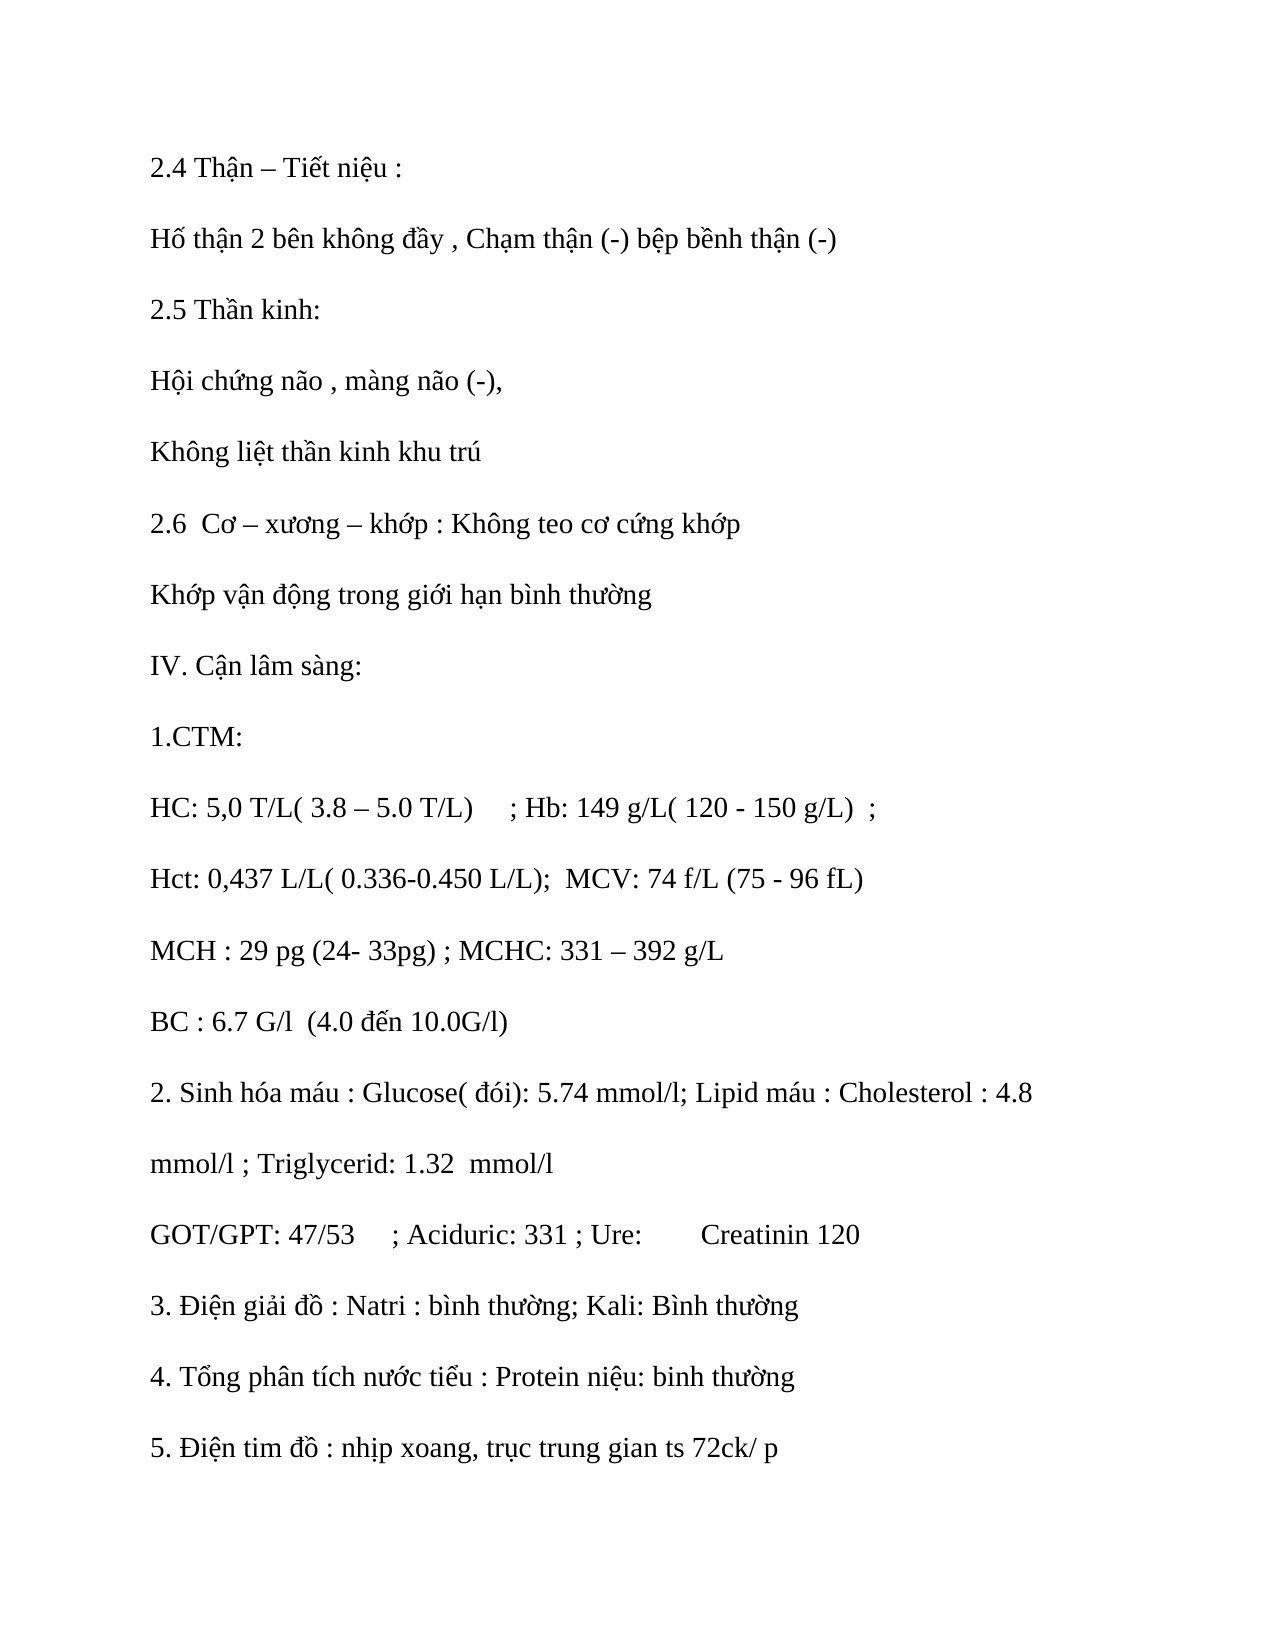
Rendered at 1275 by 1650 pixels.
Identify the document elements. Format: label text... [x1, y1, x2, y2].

text 2.6 Cơ – xương – khớp : Không teo cơ cứng khớp [150, 506, 1125, 539]
text Khớp vận động trong giới hạn bình thường [150, 577, 1125, 610]
text 4. Tổng phân tích nước tiểu : Protein niệu: binh thường [150, 1359, 1125, 1393]
text 2. Sinh hóa máu : Glucose( đói): 5.74 mmol/l; Lipid máu : Cholesterol : 4.8 [150, 1075, 1125, 1108]
text 2.4 Thận – Tiết niệu : [150, 150, 1125, 183]
text HC: 5,0 T/L( 3.8 – 5.0 T/L) ; Hb: 149 g/L( 120 - 150 g/L) ; [150, 790, 1125, 824]
text MCH : 29 pg (24- 33pg) ; MCHC: 331 – 392 g/L [150, 933, 1125, 966]
text 1.CTM: [150, 719, 1125, 753]
text 2.5 Thần kinh: [150, 292, 1125, 326]
text BC : 6.7 G/l (4.0 đến 10.0G/l) [150, 1004, 1125, 1037]
text IV. Cận lâm sàng: [150, 648, 1125, 682]
text mmol/l ; Triglycerid: 1.32 mmol/l [150, 1146, 1125, 1179]
text Không liệt thần kinh khu trú [150, 434, 1125, 468]
text 5. Điện tim đồ : nhịp xoang, trục trung gian ts 72ck/ p [150, 1431, 1125, 1464]
text Hội chứng não , màng não (-), [150, 363, 1125, 397]
text Hố thận 2 bên không đầy , Chạm thận (-) bệp bềnh thận (-) [150, 221, 1125, 255]
text GOT/GPT: 47/53 ; Aciduric: 331 ; Ure: Creatinin 120 [150, 1217, 1125, 1251]
text Hct: 0,437 L/L( 0.336-0.450 L/L); MCV: 74 f/L (75 - 96 fL) [150, 861, 1125, 895]
text 3. Điện giải đồ : Natri : bình thường; Kali: Bình thường [150, 1288, 1125, 1322]
